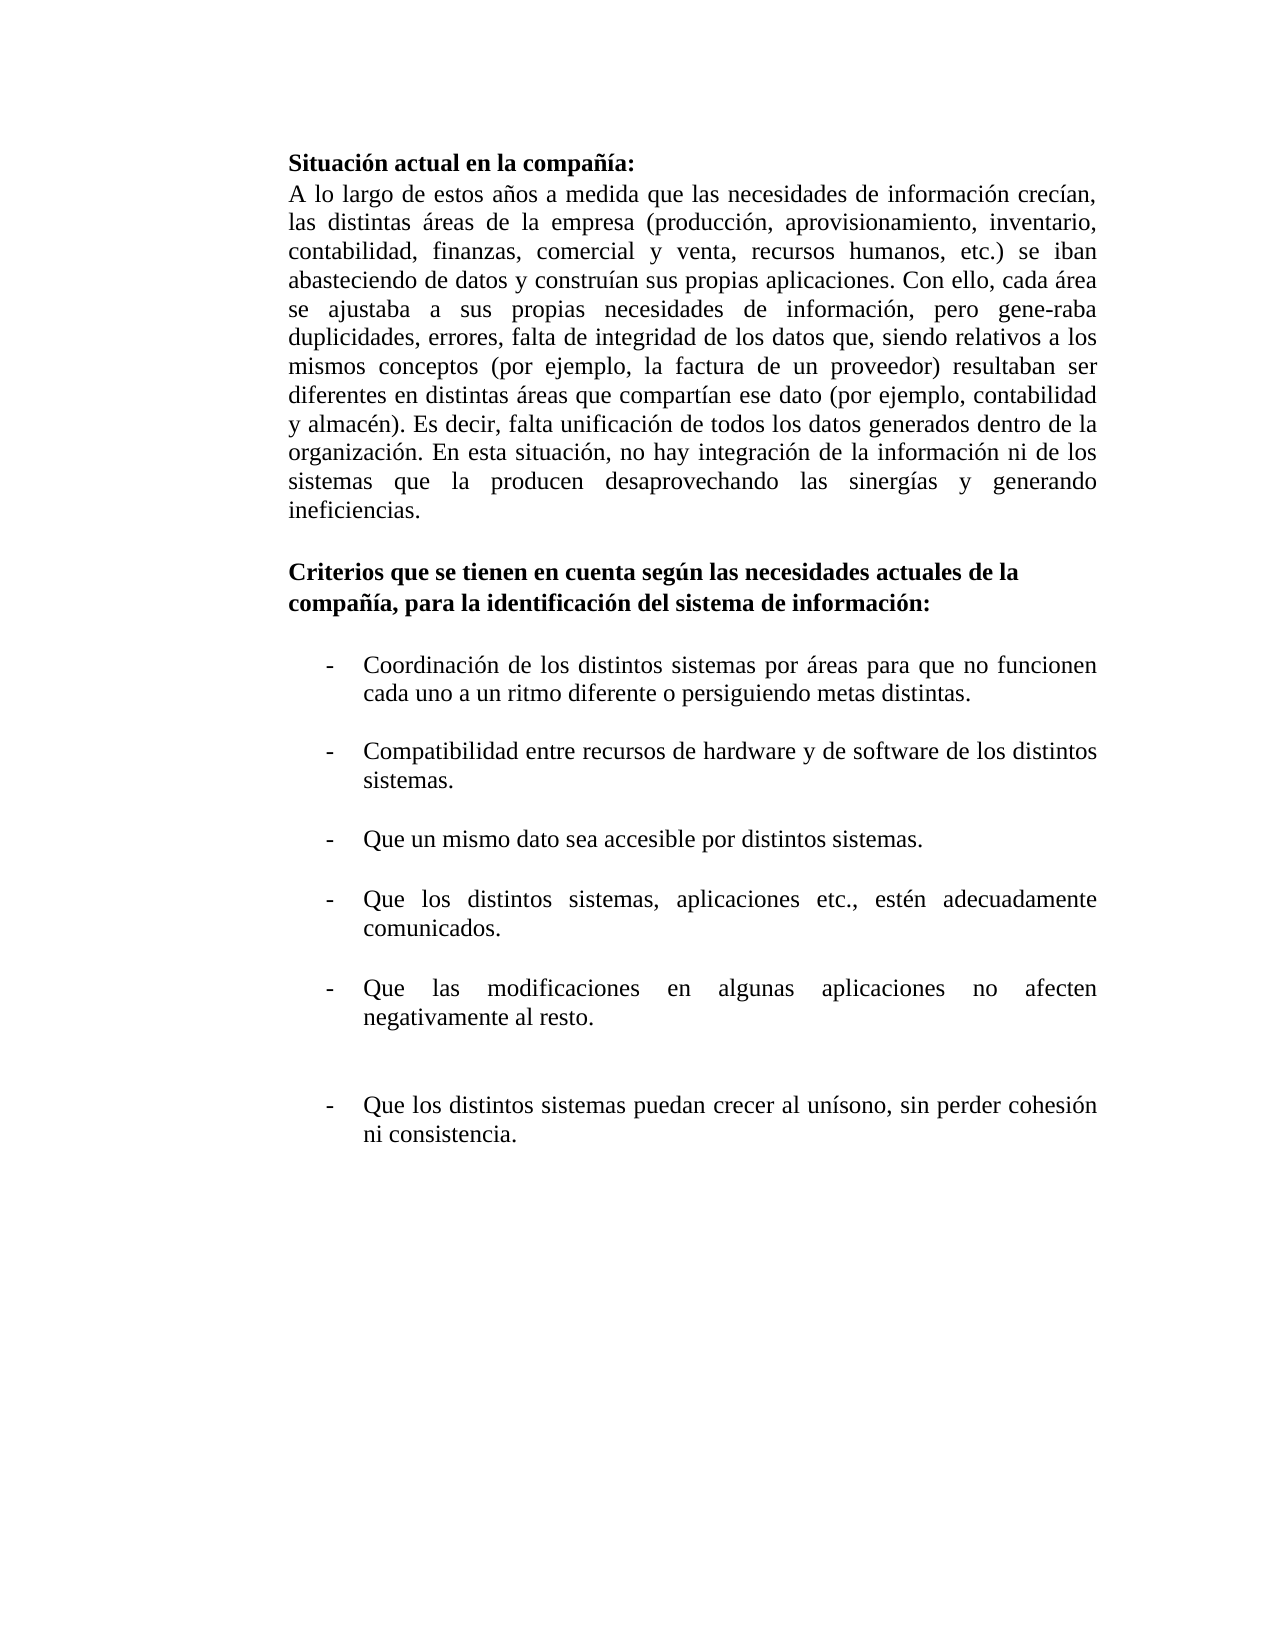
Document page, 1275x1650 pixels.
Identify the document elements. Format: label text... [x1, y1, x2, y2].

list Coordinación de los distintos sistemas por áreas para que no funcionen cada uno a un ritmo diferente o persiguiendo metas distintas. [326, 650, 1098, 707]
list Compatibilidad entre recursos de hardware y de software de los distintos sistemas. [326, 736, 1098, 793]
list Que los distintos sistemas, aplicaciones etc., estén adecuadamente comunicados. [326, 884, 1098, 942]
list Que los distintos sistemas puedan crecer al unísono, sin perder cohesión ni consistencia. [326, 1090, 1098, 1148]
list A lo largo de estos años a medida que las necesidades de información crecían, las distintas áreas de la empresa (producción, aprovisionamiento, inventario, contabilidad, finanzas, comercial y venta, recursos humanos, etc.) se iban abasteciendo de datos y construían sus propias aplicaciones. Con ello, cada área se ajustaba a sus propias necesidades de información, pero gene-raba duplicidades, errores, falta de integridad de los datos que, siendo relativos a los mismos conceptos (por ejemplo, la factura de un proveedor) resultaban ser diferentes en distintas áreas que compartían ese dato (por ejemplo, contabilidad y almacén). Es decir, falta unificación de todos los datos generados dentro de la organización. En esta situación, no hay integración de la información ni de los sistemas que la producen desaprovechando las sinergías y generando ineficiencias. [288, 179, 1098, 524]
list Que un mismo dato sea accesible por distintos sistemas. [326, 824, 1098, 853]
list Que las modificaciones en algunas aplicaciones no afecten negativamente al resto. [326, 973, 1098, 1030]
subtitle Criterios que se tienen en cuenta según las necesidades actuales de la compañía, para la identificación del sistema de información: [288, 557, 1098, 616]
subtitle Situación actual en la compañía: [214, 148, 1098, 176]
